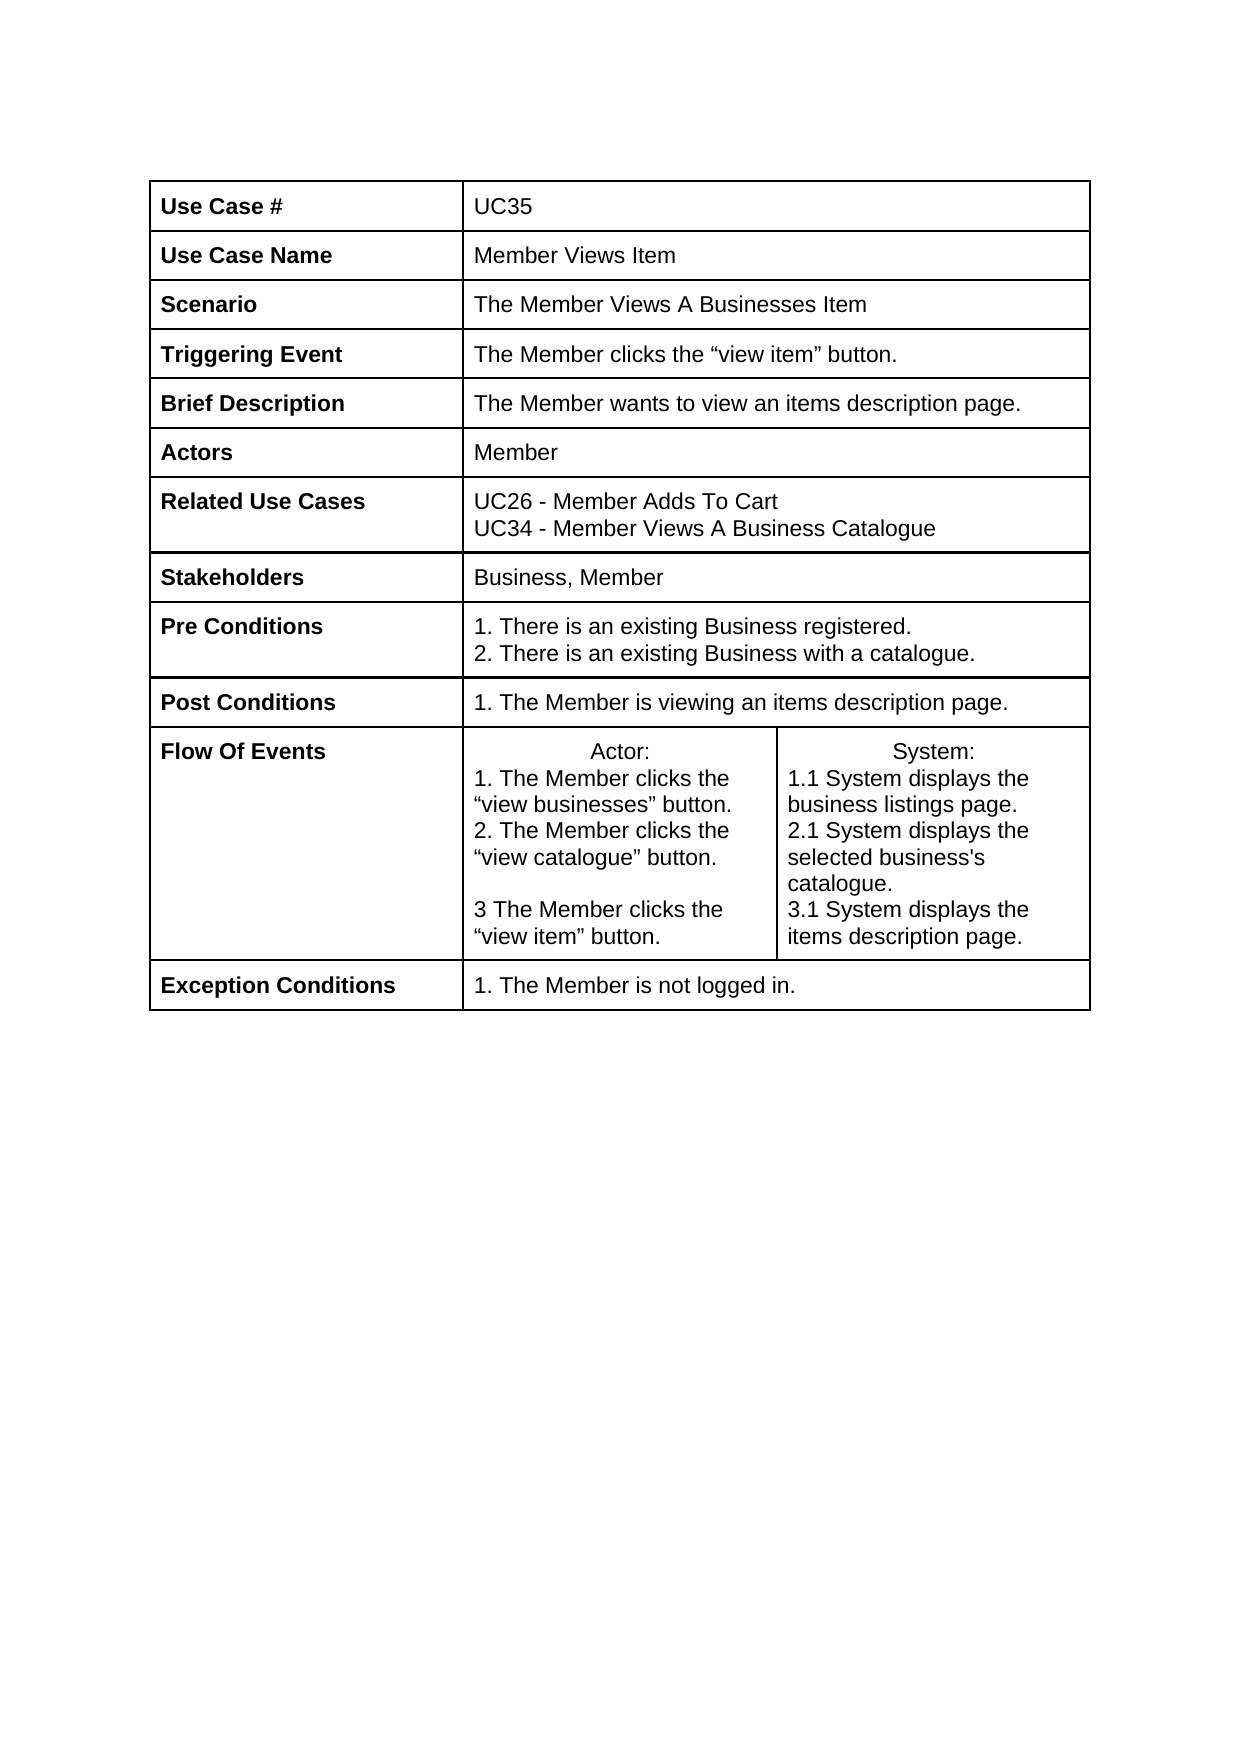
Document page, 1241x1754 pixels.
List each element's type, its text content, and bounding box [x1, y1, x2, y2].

table_cell Triggering Event [151, 330, 462, 377]
table_cell Actor: 1. The Member clicks the “view businesses” button. 2. The Member clicks the “view catalogue” button. 3 The Member clicks the “view item” button. [464, 728, 776, 959]
table_cell Brief Description [151, 379, 462, 427]
table_header Use Case # [151, 182, 462, 229]
table_cell Post Conditions [151, 679, 462, 726]
table_header UC35 [464, 182, 1089, 229]
table_cell Pre Conditions [151, 603, 462, 676]
table_cell Scenario [151, 281, 462, 328]
table_cell Related Use Cases [151, 478, 462, 551]
table_cell Use Case Name [151, 232, 462, 279]
table_cell Member Views Item [464, 232, 1089, 279]
table_cell The Member wants to view an items description page. [464, 379, 1089, 427]
table_cell System: 1.1 System displays the business listings page. 2.1 System displays the selected business's catalogue. 3.1 System displays the items description page. [778, 728, 1089, 959]
table_cell Actors [151, 429, 462, 476]
table_cell 1. There is an existing Business registered. 2. There is an existing Business with a catalogue. [464, 603, 1089, 676]
table_cell 1. The Member is viewing an items description page. [464, 679, 1089, 726]
table_cell UC26 - Member Adds To Cart UC34 - Member Views A Business Catalogue [464, 478, 1089, 551]
table_cell Member [464, 429, 1089, 476]
table_cell The Member Views A Businesses Item [464, 281, 1089, 328]
table_cell Stakeholders [151, 554, 462, 601]
table_cell Business, Member [464, 554, 1089, 601]
table_cell Flow Of Events [151, 728, 462, 959]
table_cell Exception Conditions [151, 961, 462, 1009]
table_cell The Member clicks the “view item” button. [464, 330, 1089, 377]
table_cell 1. The Member is not logged in. [464, 961, 1089, 1009]
